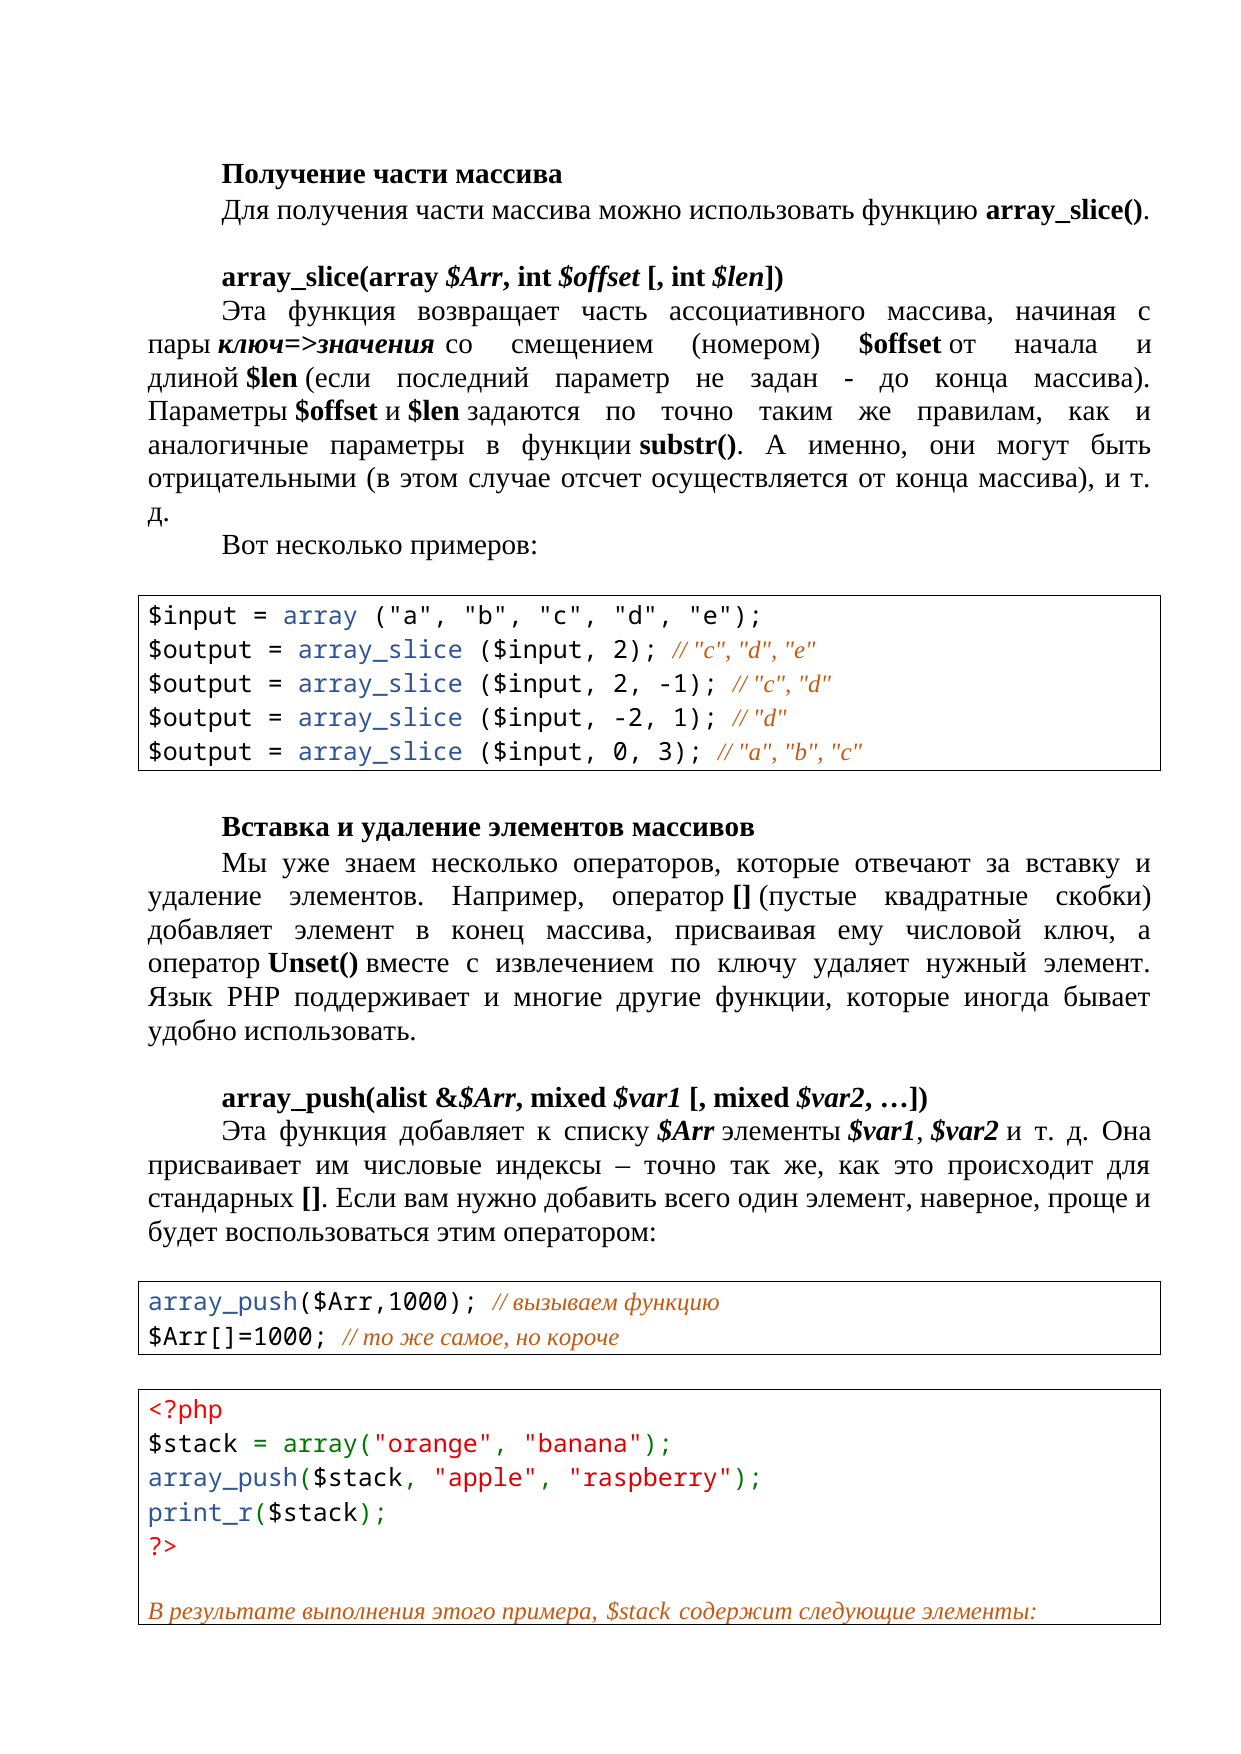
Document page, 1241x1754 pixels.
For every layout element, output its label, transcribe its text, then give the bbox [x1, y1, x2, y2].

text Мы уже знаем несколько операторов, которые отвечают за вставку и удаление элементов. Например, оператор [] (пустые квадратные скобки) добавляет элемент в конец массива, присваивая ему числовой ключ, а оператор Unset() вместе с извлечением по ключу удаляет нужный элемент. Язык PHP поддерживает и многие другие функции, которые иногда бывает удобно использовать. [148, 845, 1152, 1046]
subtitle Вставка и удаление элементов массивов [148, 809, 1152, 842]
text В результате выполнения этого примера, $stack содержит следующие элементы: [148, 1596, 1152, 1624]
text Вот несколько примеров: [148, 527, 1152, 561]
text Эта функция добавляет к списку $Arr элементы $var1, $var2 и т. д. Она присваивает им числовые индексы – точно так же, как это происходит для стандарных []. Если вам нужно добавить всего один элемент, наверное, проще и будет воспользоваться этим оператором: [148, 1113, 1152, 1247]
text Эта функция возвращает часть ассоциативного массива, начиная с пары ключ=>значения со смещением (номером) $offset от начала и длиной $len (если последний параметр не задан - до конца массива). Параметры $offset и $len задаются по точно таким же правилам, как и аналогичные параметры в функции substr(). А именно, они могут быть отрицательными (в этом случае отсчет осуществляется от конца массива), и т. д. [148, 293, 1152, 527]
text <?php $stack = array("orange", "banana"); array_push($stack, "apple", "raspberry"); print_r($stack); ?> [139, 1390, 1160, 1562]
subtitle Получение части массива [148, 156, 1152, 189]
text array_slice(array $Arr, int $offset [, int $len]) [148, 259, 1152, 293]
text Для получения части массива можно использовать функцию array_slice(). [148, 192, 1152, 226]
text $input = array ("a", "b", "c", "d", "e"); $output = array_slice ($input, 2); // "c", "d", "e" $output = array_slice ($input, 2, -1); // "c", "d" $output = array_slice ($input, -2, 1); // "d" $output = array_slice ($input, 0, 3); // "a", "b", "c" [139, 596, 1160, 770]
text array_push($Arr,1000); // вызываем функцию $Arr[]=1000; // то же самое, но короче [139, 1282, 1160, 1354]
text array_push(alist &$Arr, mixed $var1 [, mixed $var2, …]) [148, 1080, 1152, 1113]
